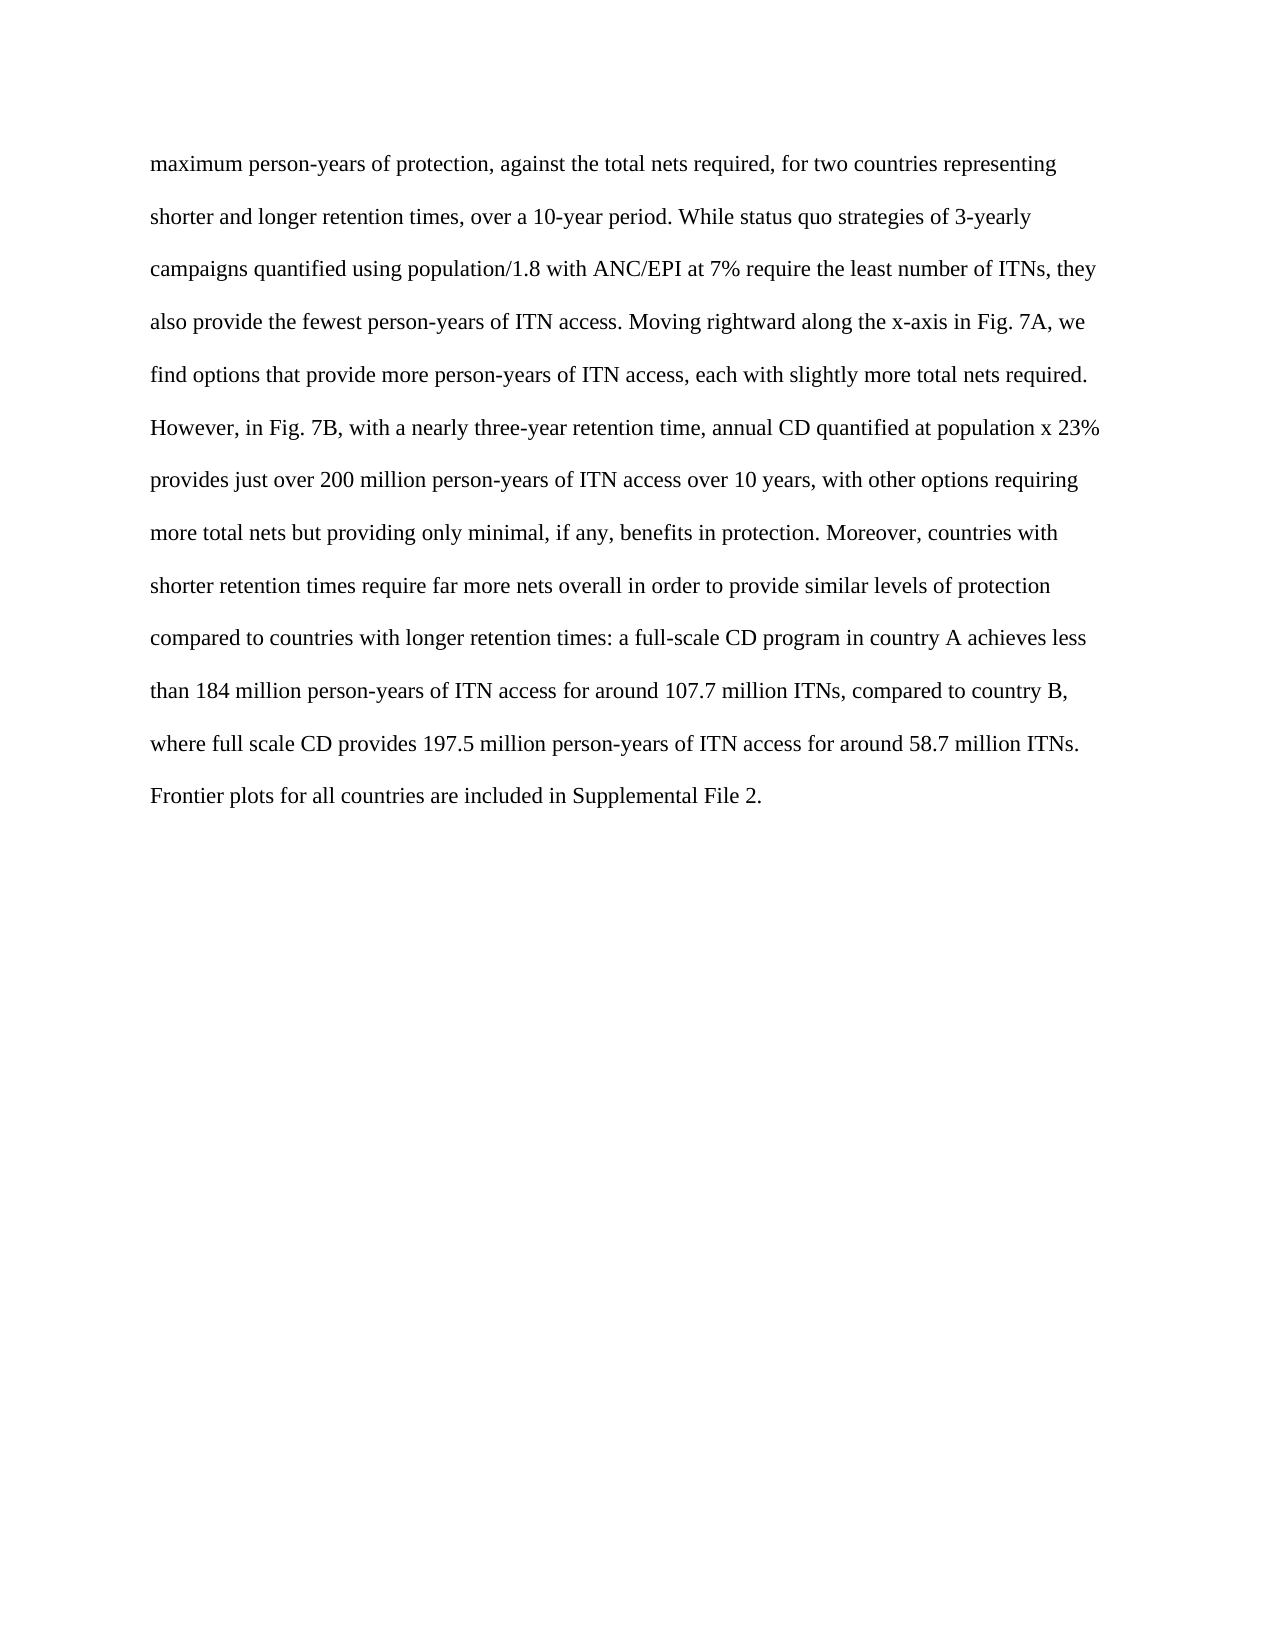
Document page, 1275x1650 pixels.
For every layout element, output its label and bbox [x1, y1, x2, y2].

text [150, 150, 1125, 809]
